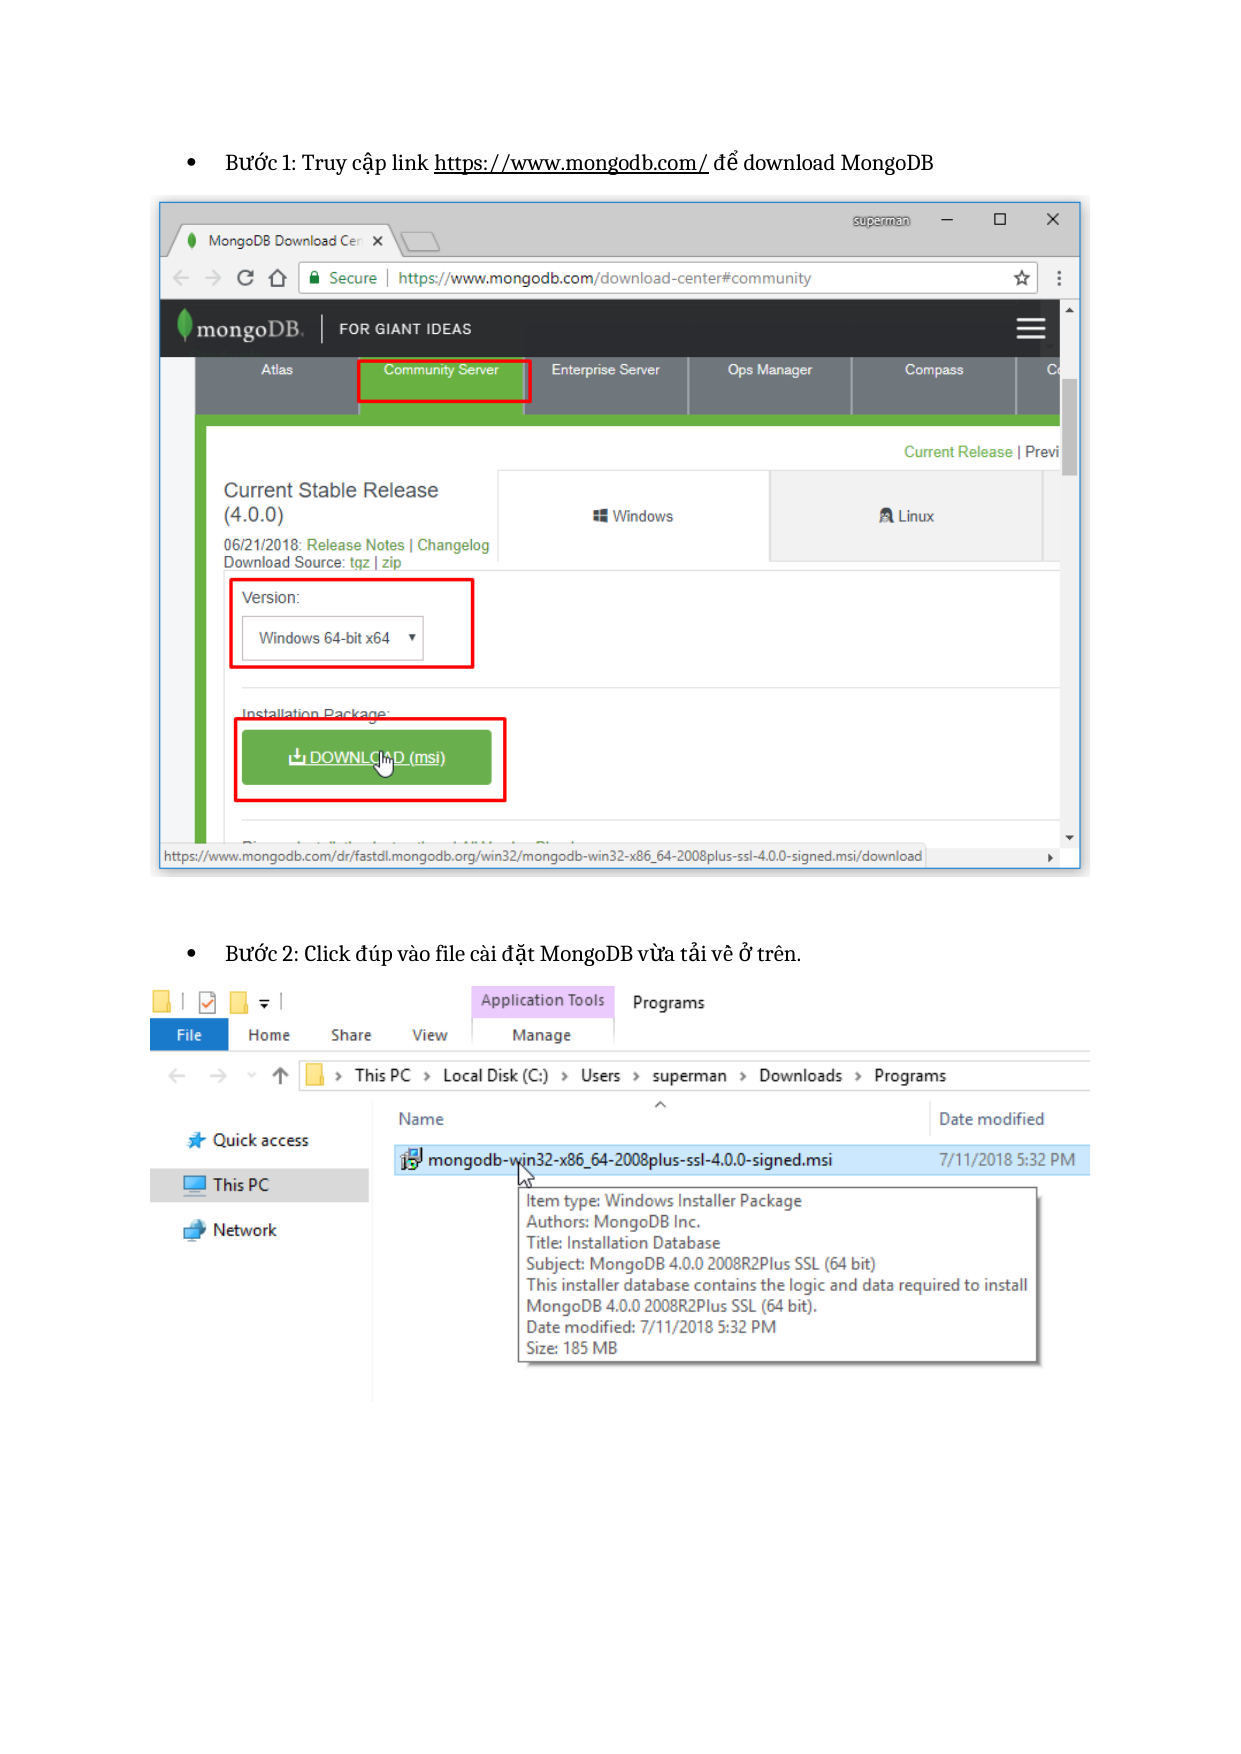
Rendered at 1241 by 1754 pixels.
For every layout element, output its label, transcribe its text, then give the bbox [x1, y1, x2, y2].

list Bước 2: Click đúp vào file cài đặt MongoDB vừa tải về ở trên. [187, 941, 1090, 967]
picture [150, 986, 1091, 1402]
list Bước 1: Truy cập link https://www.mongodb.com/ để download MongoDB [187, 150, 1090, 176]
picture [150, 195, 1091, 877]
